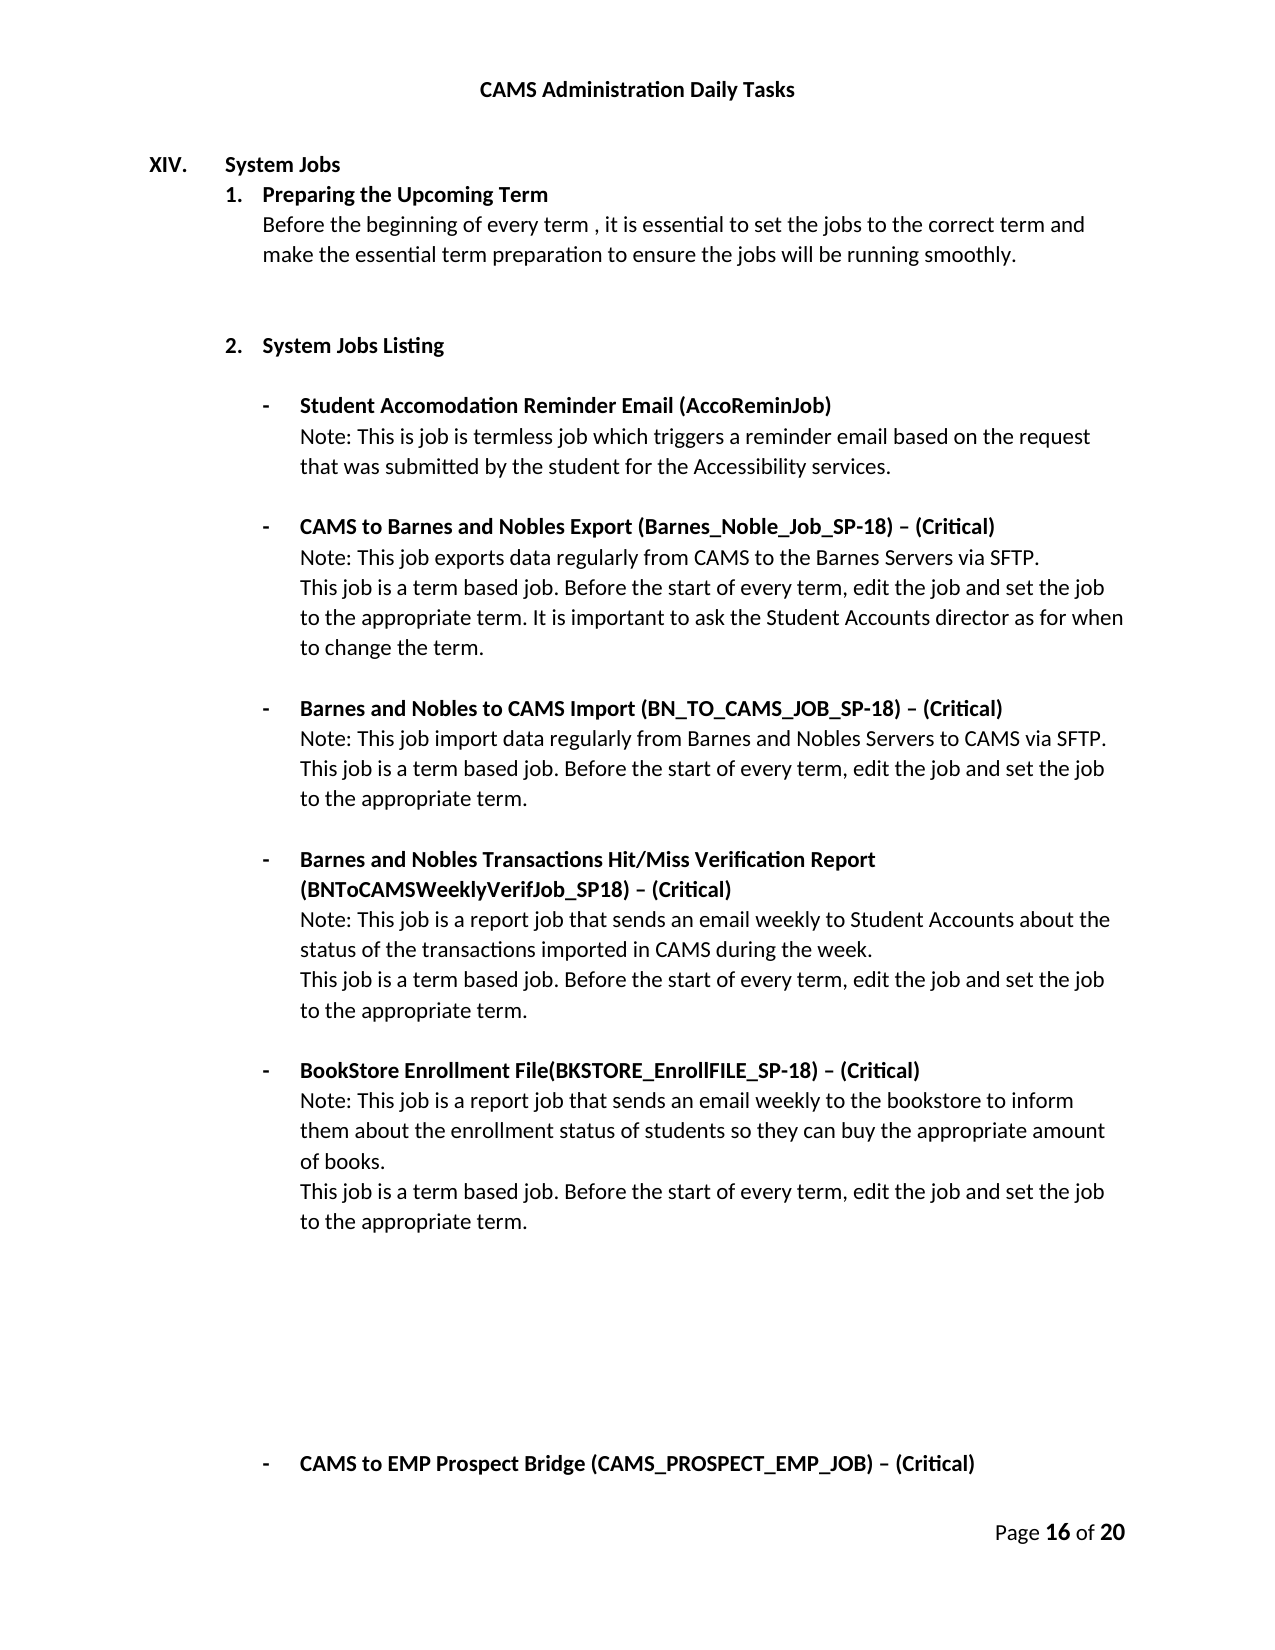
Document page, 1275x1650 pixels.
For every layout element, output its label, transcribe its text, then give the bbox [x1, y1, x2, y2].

list Student Accomodation Reminder Email (AccoReminJob) [262, 392, 1125, 420]
list CAMS to Barnes and Nobles Export (Barnes_Noble_Job_SP-18) – (Critical) [262, 512, 1125, 541]
list CAMS to EMP Prospect Bridge (CAMS_PROSPECT_EMP_JOB) – (Critical) [262, 1449, 1125, 1477]
list Note: This job exports data regularly from CAMS to the Barnes Servers via SFTP. [300, 543, 1125, 571]
list System Jobs Listing [225, 331, 1125, 359]
list Note: This is job is termless job which triggers a reminder email based on the request that was submitted by the student for the Accessibility services. [300, 422, 1125, 480]
list Barnes and Nobles Transactions Hit/Miss Verification Report (BNToCAMSWeeklyVerifJob_SP18) – (Critical) [262, 845, 1125, 903]
list BookStore Enrollment File(BKSTORE_EnrollFILE_SP-18) – (Critical) [262, 1056, 1125, 1084]
list Before the beginning of every term , it is essential to set the jobs to the correct term and make the essential term preparation to ensure the jobs will be running smoothly. [262, 210, 1125, 269]
list This job is a term based job. Before the start of every term, edit the job and set the job to the appropriate term. It is important to ask the Student Accounts director as for when to change the term. [300, 573, 1125, 661]
list Note: This job is a report job that sends an email weekly to Student Accounts about the status of the transactions imported in CAMS during the week. [300, 905, 1125, 963]
list This job is a term based job. Before the start of every term, edit the job and set the job to the appropriate term. [300, 754, 1125, 812]
list Barnes and Nobles to CAMS Import (BN_TO_CAMS_JOB_SP-18) – (Critical) [262, 694, 1125, 722]
list Note: This job is a report job that sends an email weekly to the bookstore to inform them about the enrollment status of students so they can buy the appropriate amount of books. [300, 1086, 1125, 1175]
list This job is a term based job. Before the start of every term, edit the job and set the job to the appropriate term. [300, 966, 1125, 1024]
list Preparing the Upcoming Term [225, 180, 1125, 208]
list This job is a term based job. Before the start of every term, edit the job and set the job to the appropriate term. [300, 1177, 1125, 1235]
list Note: This job import data regularly from Barnes and Nobles Servers to CAMS via SFTP. [300, 724, 1125, 752]
list System Jobs [187, 150, 1125, 178]
